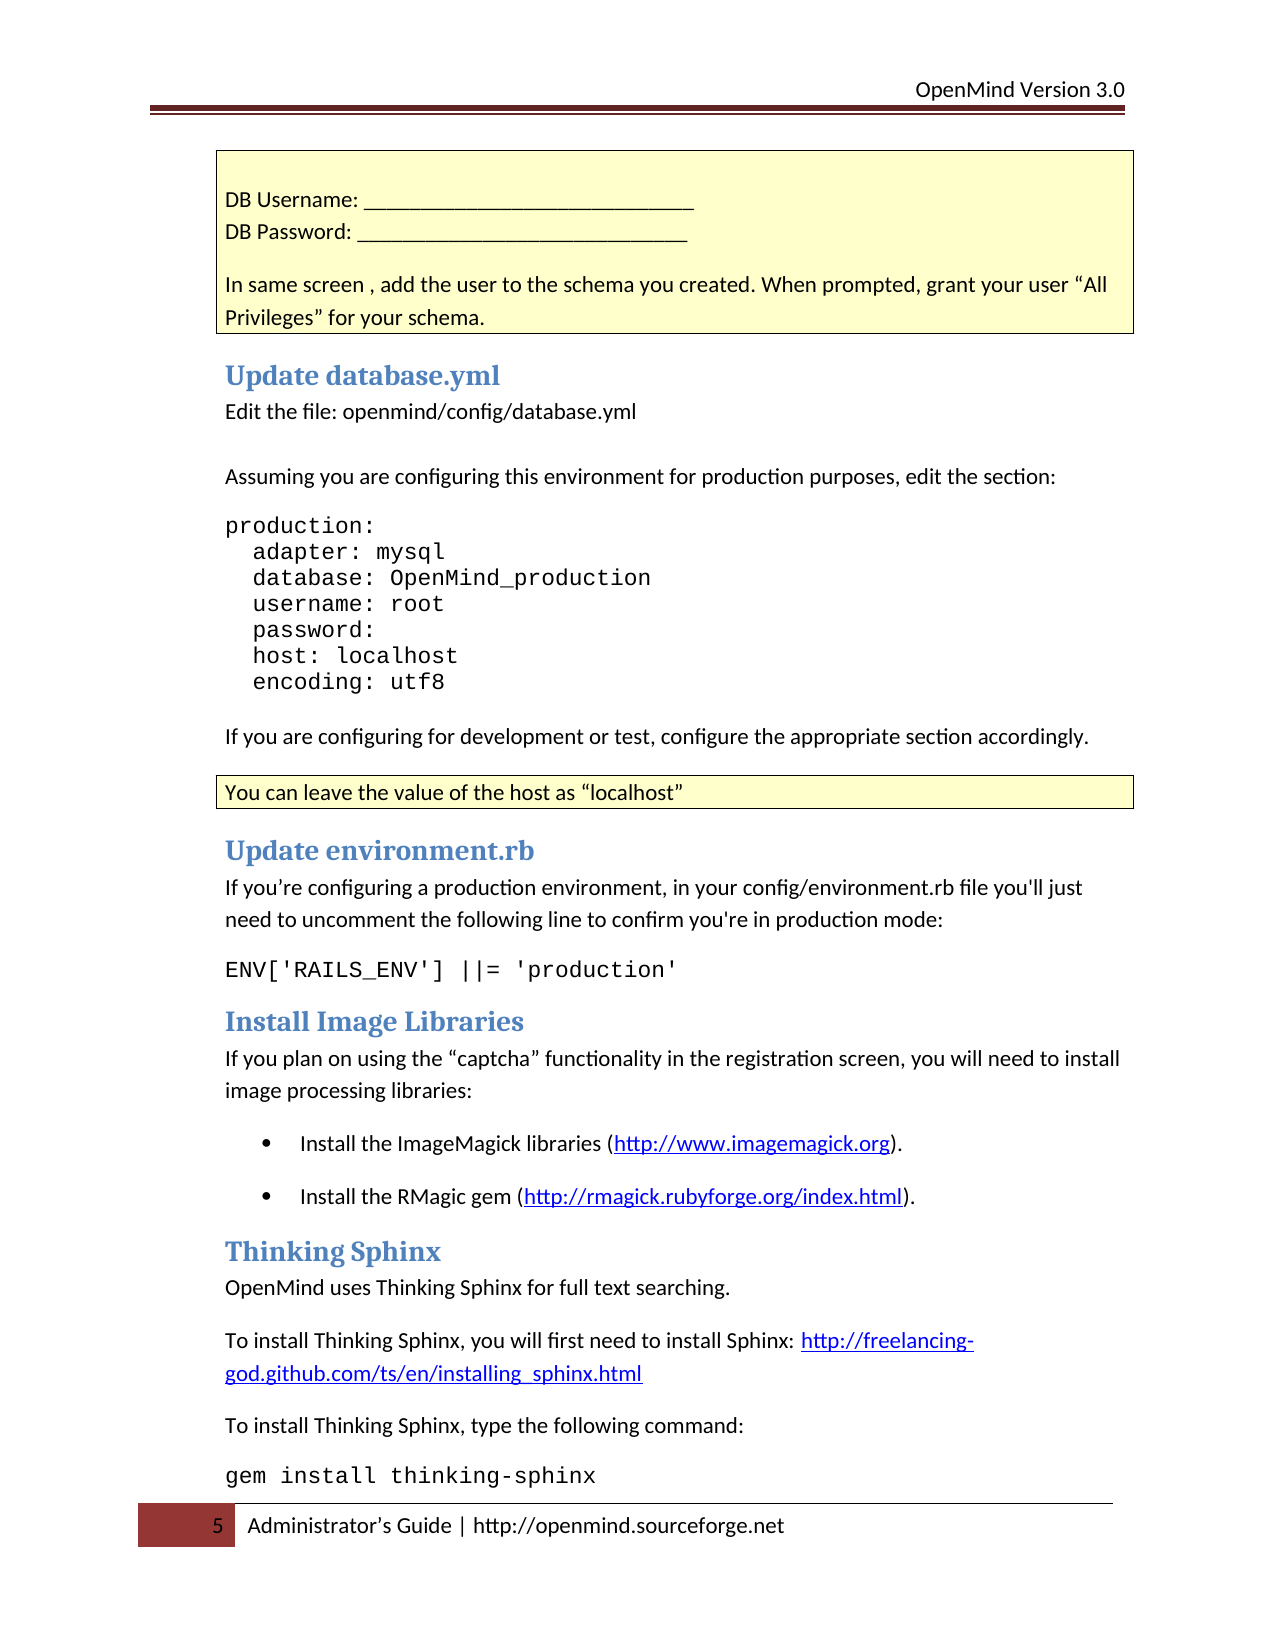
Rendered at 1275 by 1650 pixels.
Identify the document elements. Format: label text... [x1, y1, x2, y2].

text adapter: mysql [225, 541, 1125, 567]
text OpenMind uses Thinking Sphinx for full text searching. [225, 1273, 1125, 1301]
text Edit the file: openmind/config/database.yml Assuming you are configuring this environment for production purposes, edit the section: [225, 397, 1125, 490]
text gem install thinking-sphinx [225, 1465, 1125, 1491]
text encoding: utf8 [225, 670, 1125, 696]
text username: root [225, 593, 1125, 618]
subtitle Install Image Libraries [225, 1005, 1125, 1039]
text You can leave the value of the host as “localhost” [217, 776, 1133, 808]
text database: OpenMind_production [225, 567, 1125, 593]
text password: [225, 618, 1125, 644]
text production: [225, 515, 1125, 541]
text host: localhost [225, 644, 1125, 670]
subtitle Thinking Sphinx [225, 1235, 1125, 1268]
text To install Thinking Sphinx, type the following command: [225, 1412, 1125, 1440]
list Install the RMagic gem (http://rmagick.rubyforge.org/index.html). [262, 1182, 1125, 1210]
list Install the ImageMagick libraries (http://www.imagemagick.org). [262, 1129, 1125, 1157]
subtitle Update database.yml [225, 359, 1125, 392]
text ENV['RAILS_ENV'] ||= 'production' [225, 958, 1125, 984]
text If you’re configuring a production environment, in your config/environment.rb file you'll just need to uncomment the following line to confirm you're in production mode: [225, 873, 1125, 933]
text If you plan on using the “captcha” functionality in the registration screen, you will need to install image processing libraries: [225, 1044, 1125, 1104]
subtitle Update environment.rb [225, 834, 1125, 868]
text If you are configuring for development or test, configure the appropriate section accordingly. [225, 722, 1125, 750]
text To install Thinking Sphinx, you will first need to install Sphinx: http://freelancing-god.github.com/ts/en/installing_sphinx.html [225, 1326, 1125, 1387]
text In same screen , add the user to the schema you created. When prompted, grant your user “All Privileges” for your schema. [217, 267, 1133, 333]
